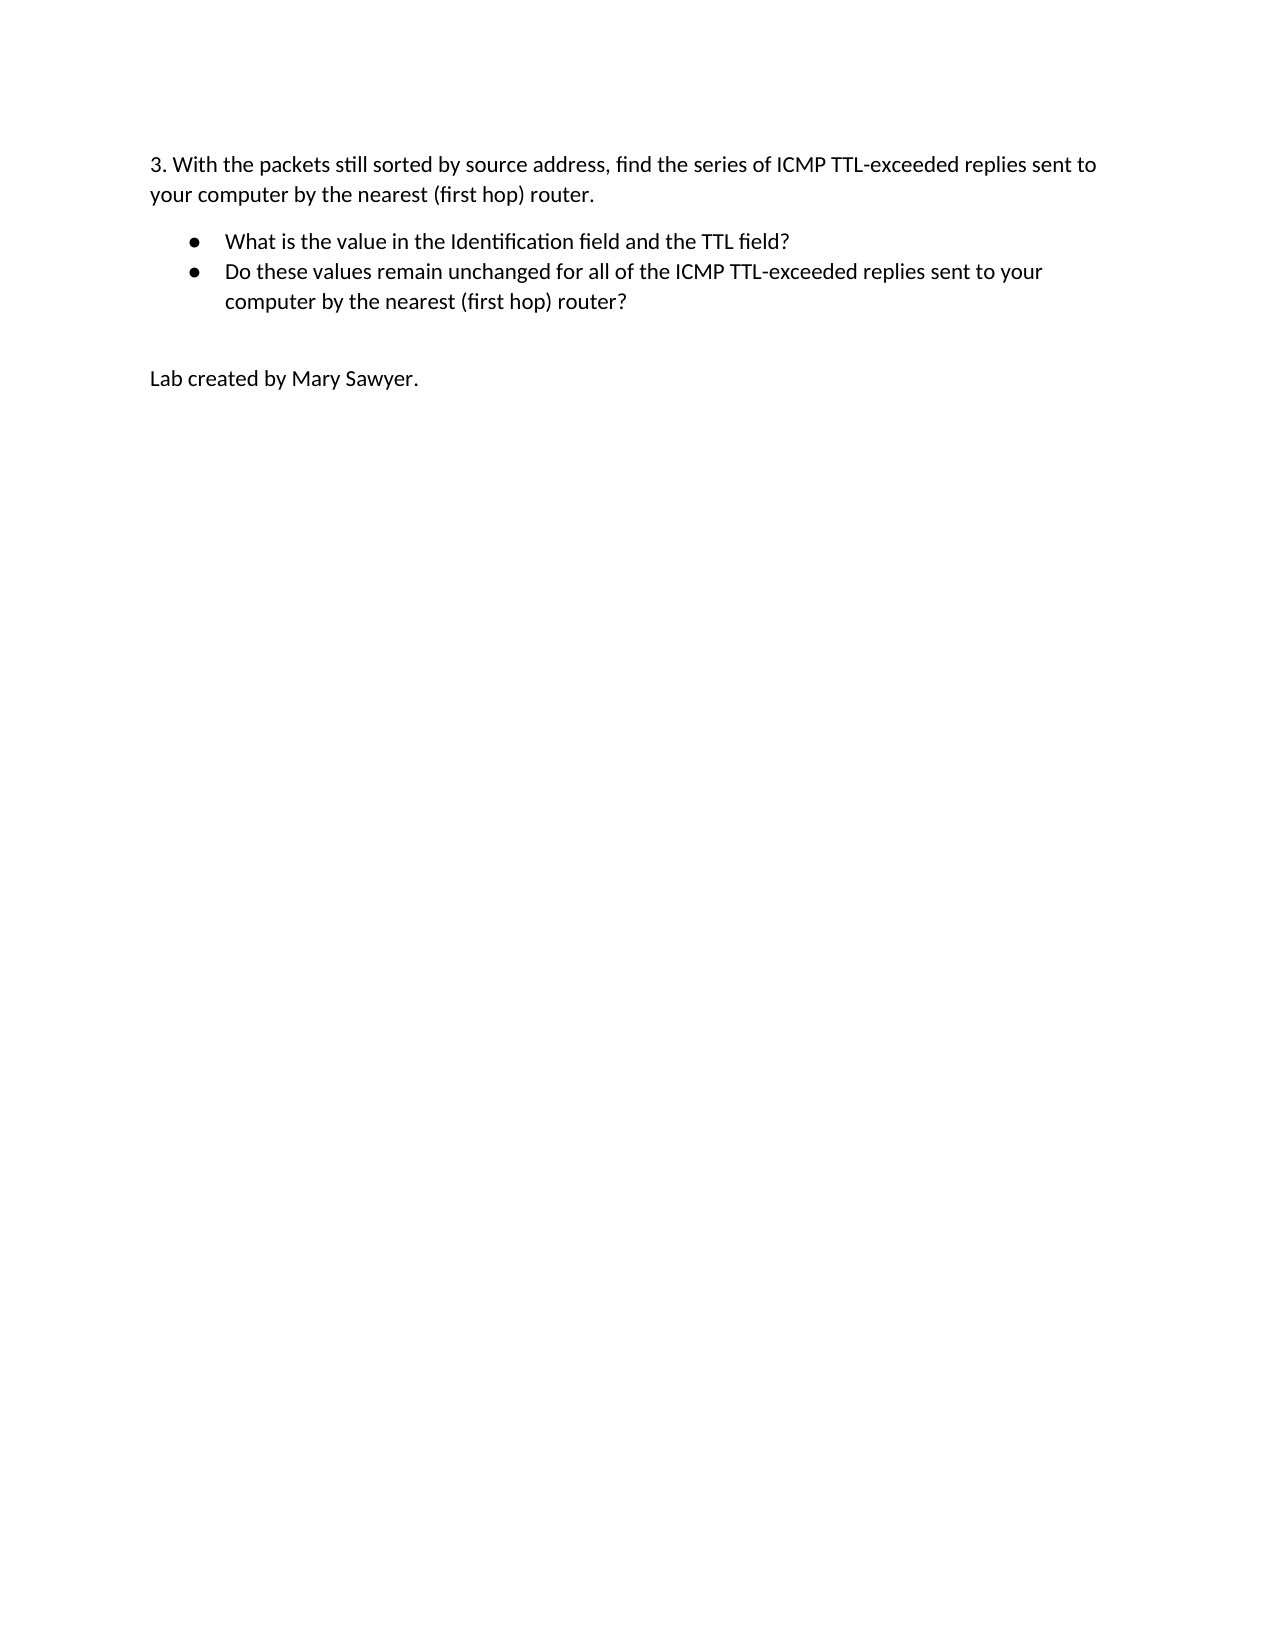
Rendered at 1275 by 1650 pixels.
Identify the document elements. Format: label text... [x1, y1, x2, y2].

list Do these values remain unchanged for all of the ICMP TTL-exceeded replies sent to your computer by the nearest (first hop) router? [187, 257, 1125, 316]
list What is the value in the Identification field and the TTL field? [187, 227, 1125, 255]
text Lab created by Mary Sawyer. [150, 364, 1125, 393]
text 3. With the packets still sorted by source address, find the series of ICMP TTL-exceeded replies sent to your computer by the nearest (first hop) router. [150, 150, 1125, 208]
